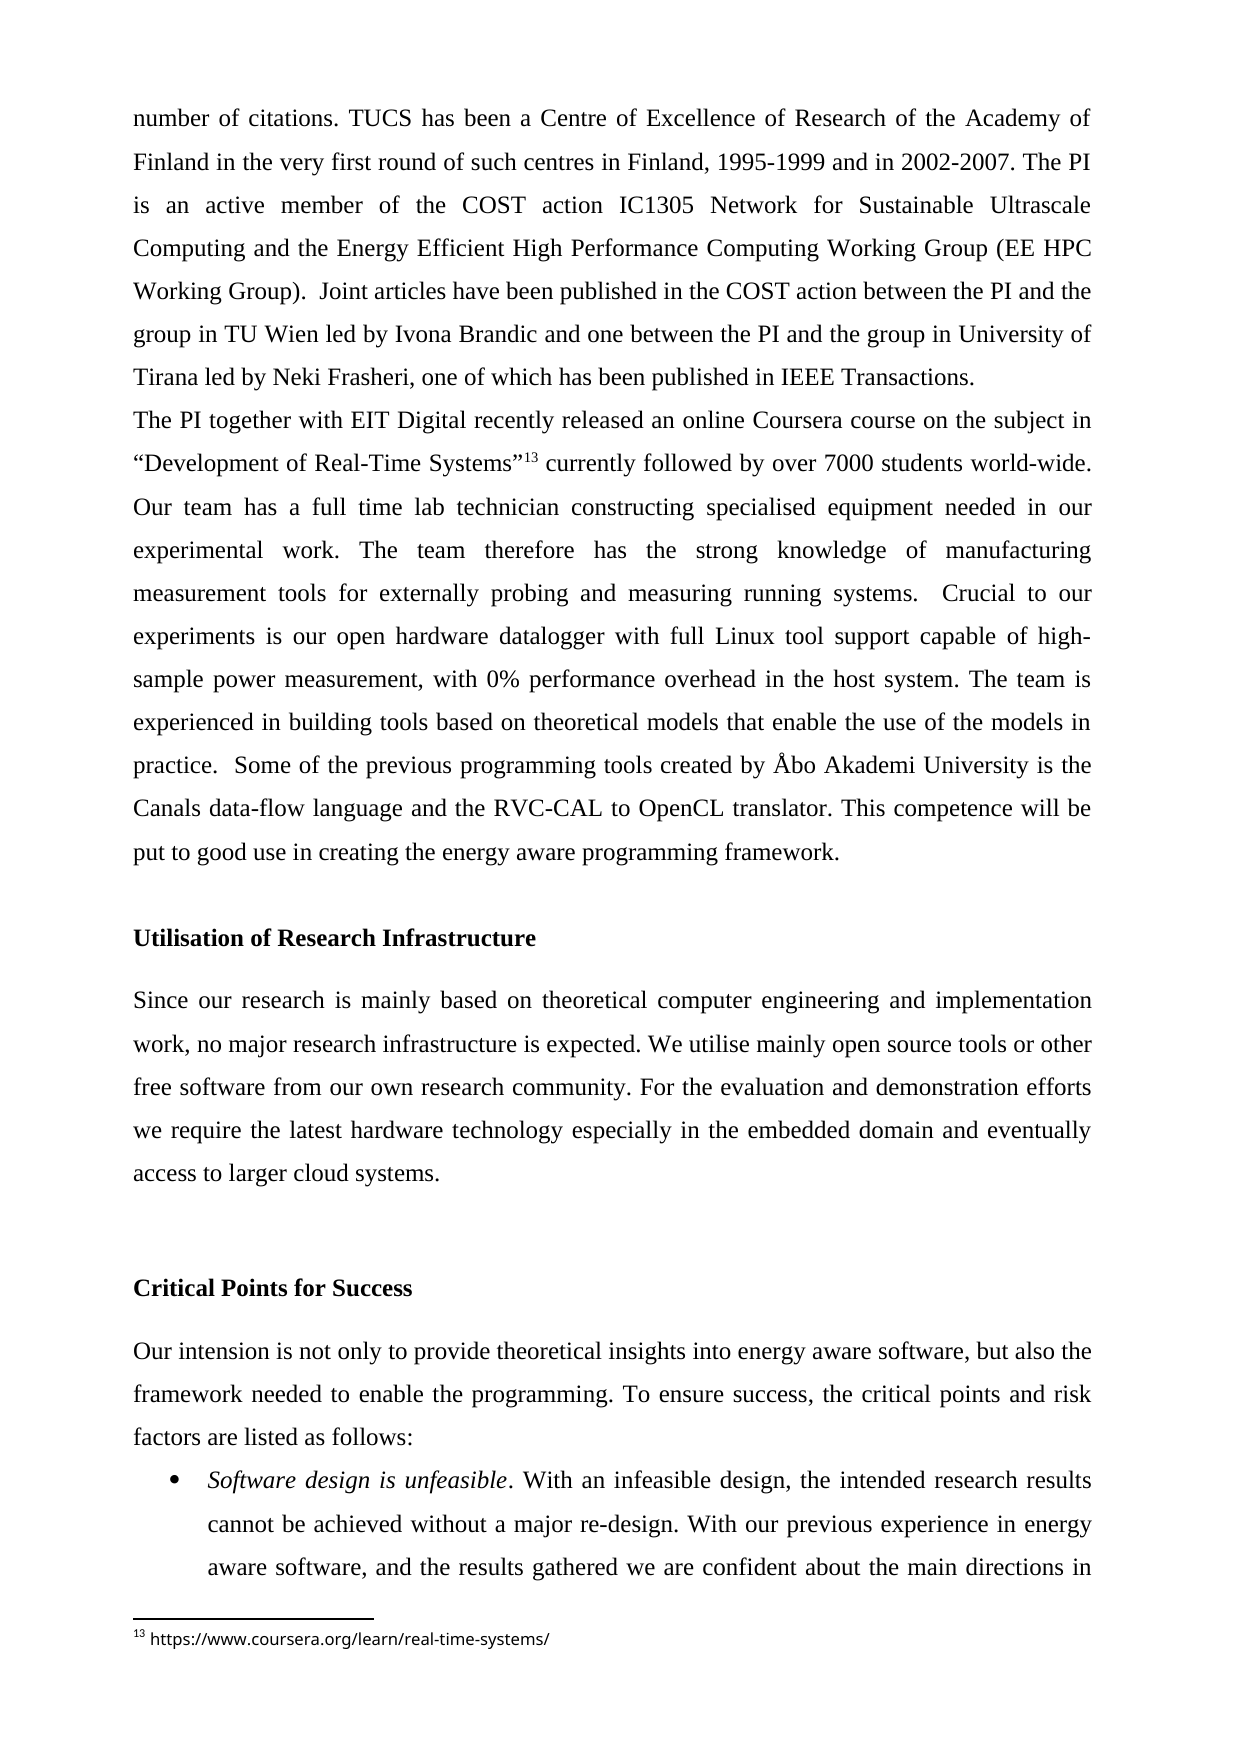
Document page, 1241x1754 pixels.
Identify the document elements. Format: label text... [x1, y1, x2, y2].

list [170, 1466, 1093, 1581]
text Since our research is mainly based on theoretical computer engineering and implementation work, no major research infrastructure is expected. We utilise mainly open source tools or other free software from our own research community. For the evaluation and demonstration efforts we require the latest hardware technology especially in the embedded domain and eventually access to larger cloud systems. [133, 986, 1093, 1187]
text Our intension is not only to provide theoretical insights into energy aware software, but also the framework needed to enable the programming. To ensure success, the critical points and risk factors are listed as follows: [133, 1336, 1093, 1451]
text Utilisation of Research Infrastructure [133, 923, 1093, 952]
text The PI together with EIT Digital recently released an online Coursera course on the subject in “Development of Real-Time Systems” currently followed by over 7000 students world-wide. Our team has a full time lab technician constructing specialised equipment needed in our experimental work. The team therefore has the strong knowledge of manufacturing measurement tools for externally probing and measuring running systems. Crucial to our experiments is our open hardware datalogger with full Linux tool support capable of high-sample power measurement, with 0% performance overhead in the host system. The team is experienced in building tools based on theoretical models that enable the use of the models in practice. Some of the previous programming tools created by Åbo Akademi University is the Canals data-flow language and the RVC-CAL to OpenCL translator. This competence will be put to good use in creating the energy aware programming framework. [133, 405, 1093, 865]
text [133, 103, 1093, 391]
text Critical Points for Success [133, 1273, 1093, 1302]
